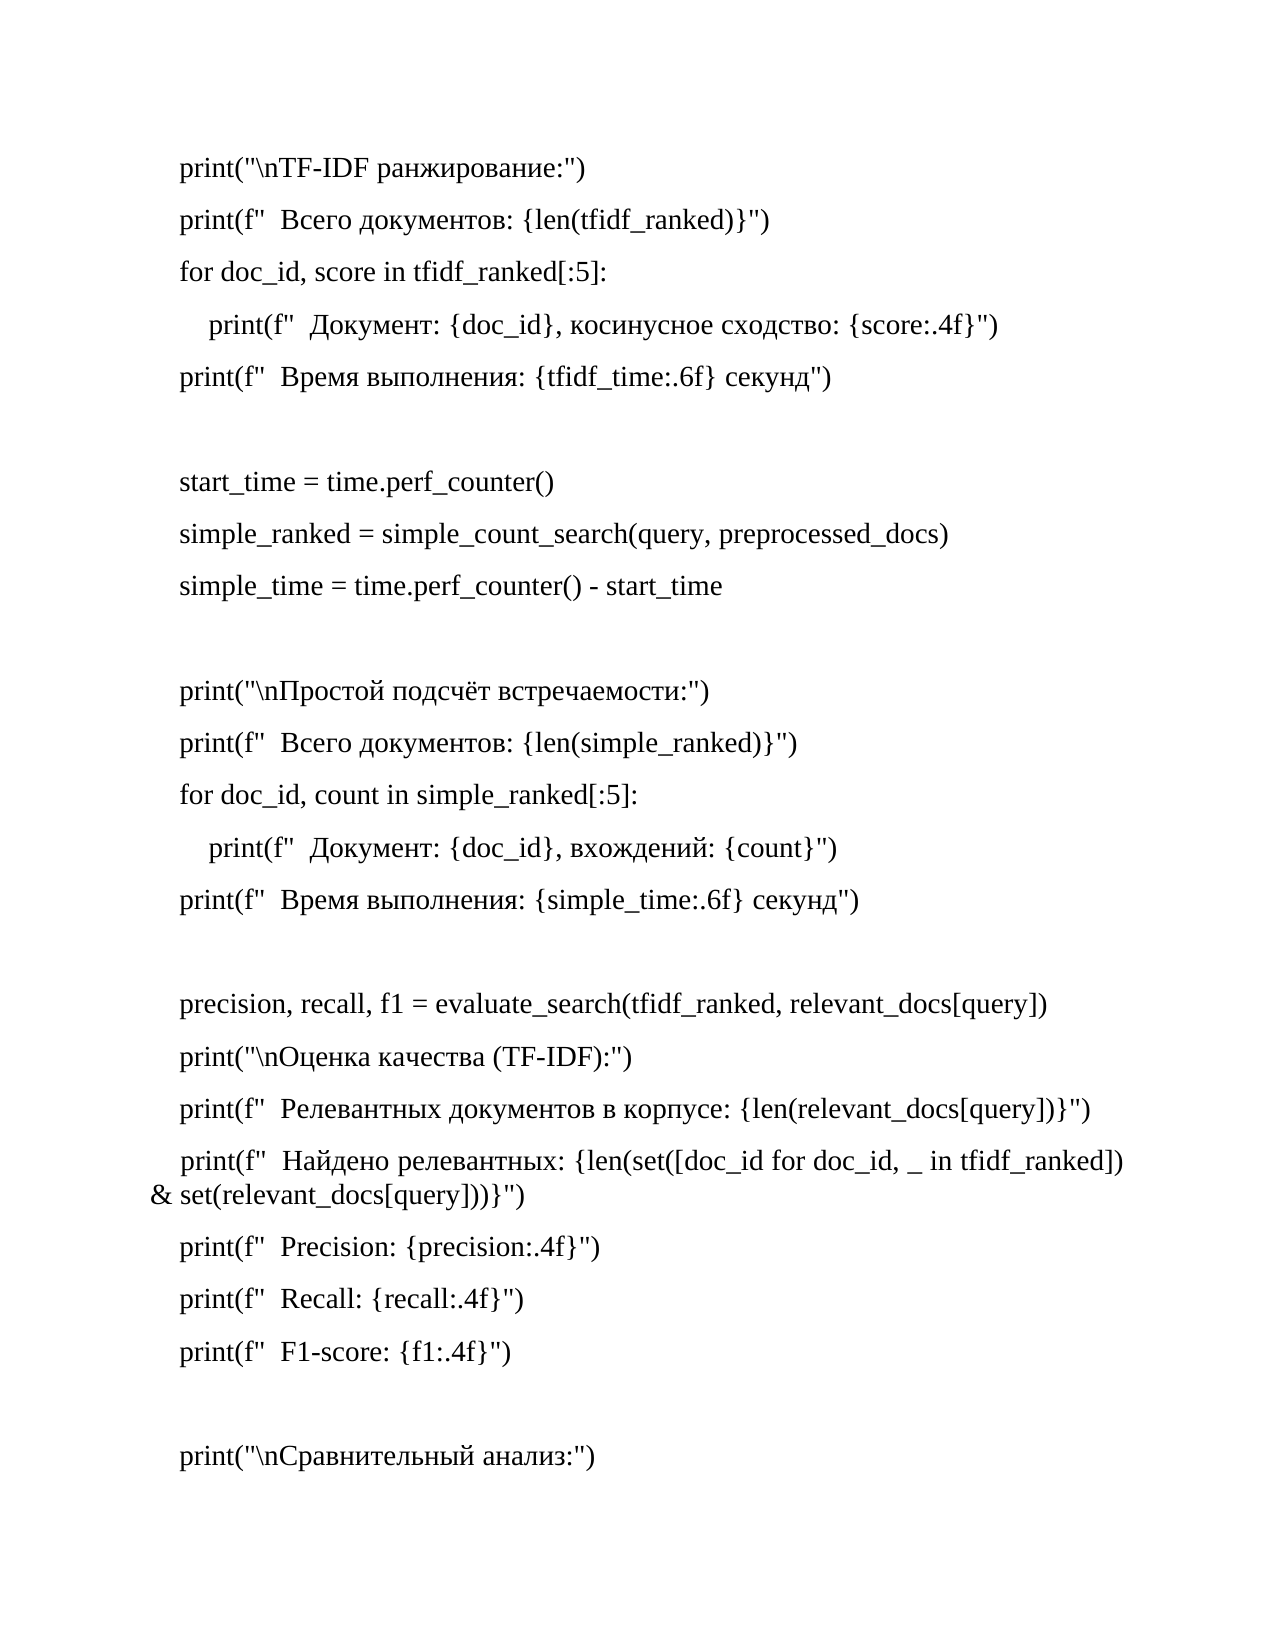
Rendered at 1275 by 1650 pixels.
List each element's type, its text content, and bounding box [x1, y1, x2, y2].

text print(f" Всего документов: {len(simple_ranked)}") [150, 725, 1125, 759]
text print(f" F1-score: {f1:.4f}") [150, 1334, 1125, 1367]
text print(f" Релевантных документов в корпусе: {len(relevant_docs[query])}") [150, 1091, 1125, 1125]
text print(f" Время выполнения: {tfidf_time:.6f} секунд") [150, 359, 1125, 393]
text print("\nTF-IDF ранжирование:") [150, 150, 1125, 183]
text print(f" Документ: {doc_id}, вхождений: {count}") [150, 830, 1125, 863]
text for doc_id, count in simple_ranked[:5]: [150, 777, 1125, 811]
text for doc_id, score in tfidf_ranked[:5]: [150, 254, 1125, 288]
text print("\nОценка качества (TF-IDF):") [150, 1039, 1125, 1072]
text start_time = time.perf_counter() [150, 464, 1125, 497]
text precision, recall, f1 = evaluate_search(tfidf_ranked, relevant_docs[query]) [150, 987, 1125, 1020]
text print("\nПростой подсчёт встречаемости:") [150, 673, 1125, 706]
text print(f" Recall: {recall:.4f}") [150, 1282, 1125, 1315]
text print(f" Всего документов: {len(tfidf_ranked)}") [150, 202, 1125, 236]
text print(f" Время выполнения: {simple_time:.6f} секунд") [150, 882, 1125, 916]
text print(f" Precision: {precision:.4f}") [150, 1229, 1125, 1263]
text simple_ranked = simple_count_search(query, preprocessed_docs) [150, 516, 1125, 549]
text print("\nСравнительный анализ:") [150, 1438, 1125, 1472]
text print(f" Найдено релевантных: {len(set([doc_id for doc_id, _ in tfidf_ranked]) & set(relevant_docs[query]))}") [150, 1143, 1125, 1211]
text simple_time = time.perf_counter() - start_time [150, 568, 1125, 602]
text print(f" Документ: {doc_id}, косинусное сходство: {score:.4f}") [150, 307, 1125, 340]
